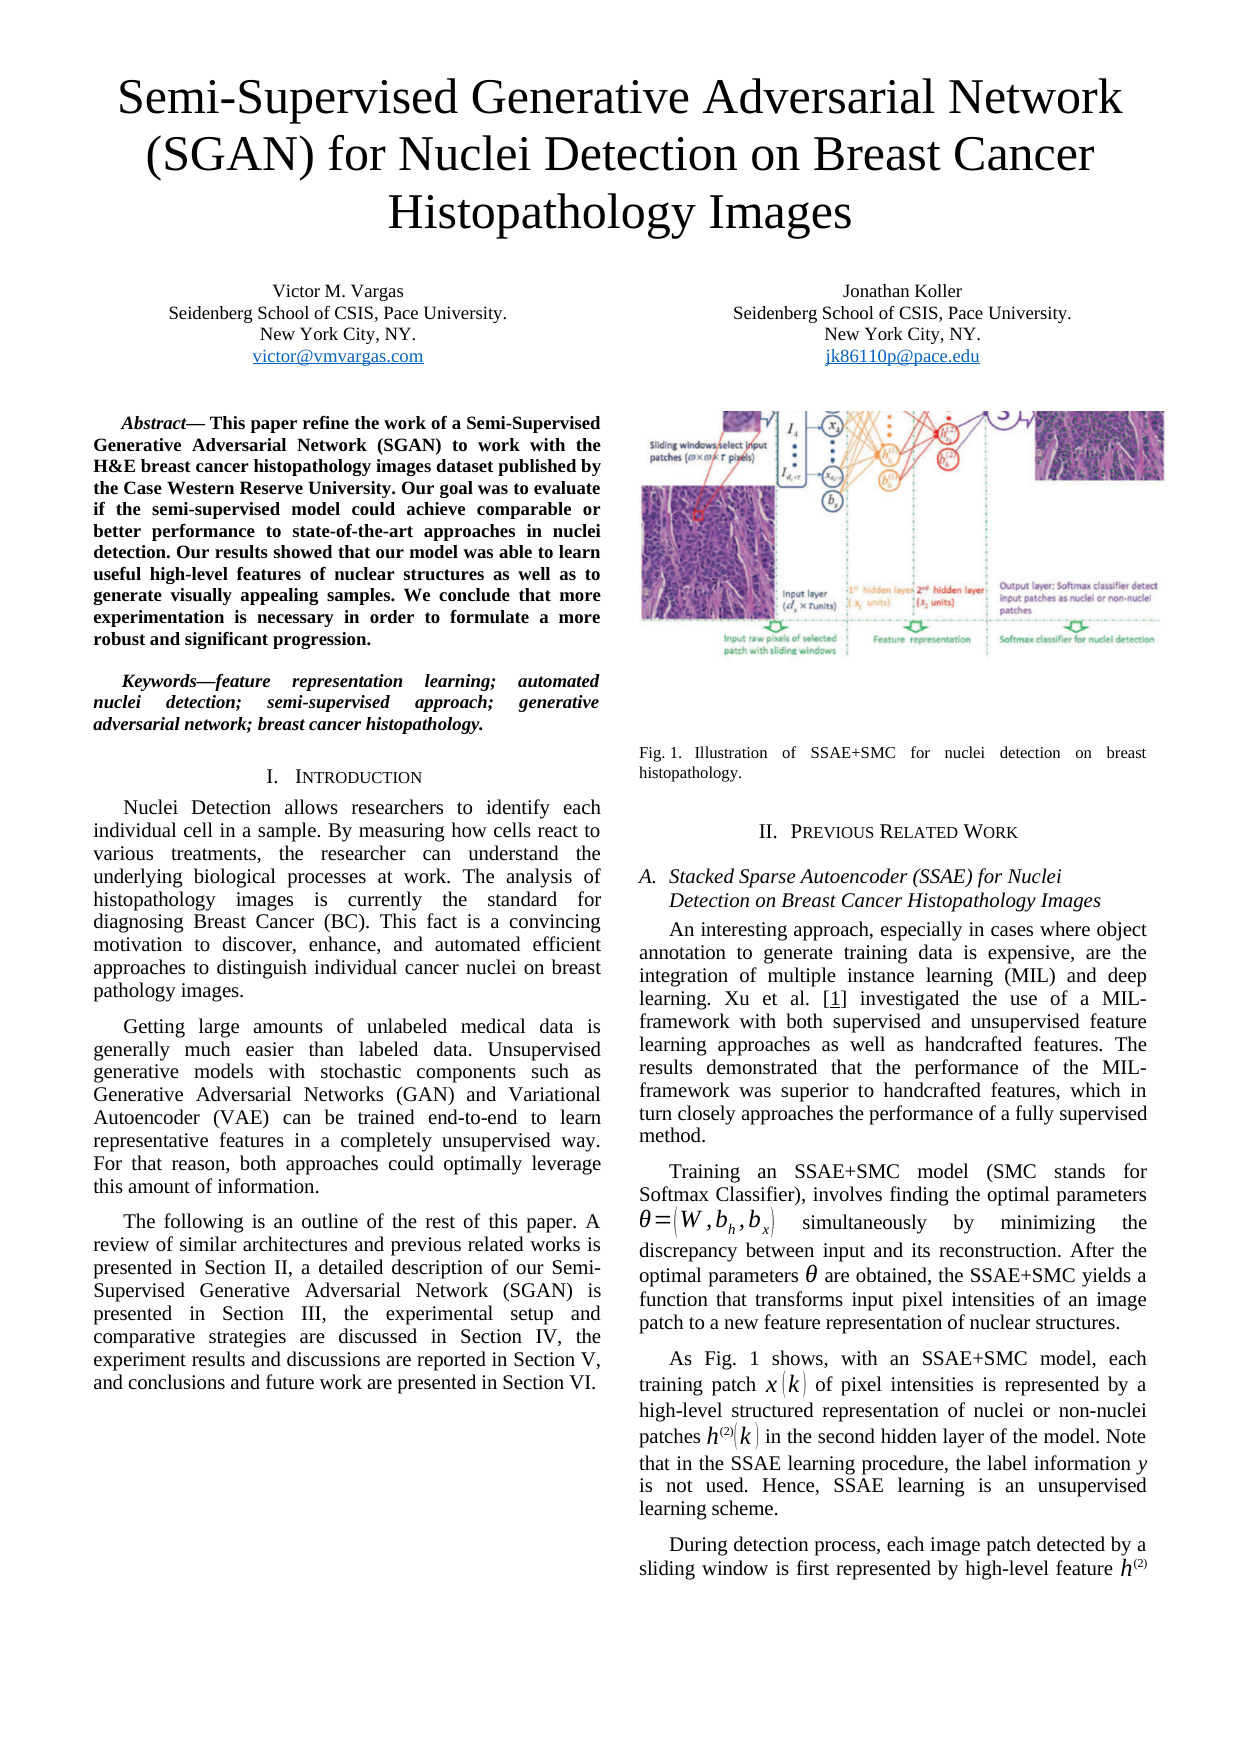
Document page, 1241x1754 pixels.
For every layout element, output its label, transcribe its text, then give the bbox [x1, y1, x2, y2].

text jk86110p@pace.edu [658, 345, 1147, 366]
text New York City, NY. [93, 323, 583, 345]
title Semi-Supervised Generative Adversarial Network (SGAN) for Nuclei Detection on Breast Cancer Histopathology Images [93, 67, 1147, 239]
text Illustration of SSAE+SMC for nuclei detection on breast histopathology. [639, 743, 1147, 782]
text Seidenberg School of CSIS, Pace University. [658, 302, 1147, 323]
text As Fig. 1 shows, with an SSAE+SMC model, each training patch of pixel intensities is represented by a high-level structured representation of nuclei or non-nuclei patches (2) in the second hidden layer of the model. Note that in the SSAE learning procedure, the label information y is not used. Hence, SSAE learning is an unsupervised learning scheme. [639, 1347, 1147, 1520]
text Jonathan Koller [658, 280, 1147, 302]
text Training an SSAE+SMC model (SMC stands for Softmax Classifier), involves finding the optimal parameters simultaneously by minimizing the discrepancy between input and its reconstruction. After the optimal parameters are obtained, the SSAE+SMC yields a function that transforms input pixel intensities of an image patch to a new feature representation of nuclear structures. [639, 1160, 1147, 1334]
text The following is an outline of the rest of this paper. A review of similar architectures and previous related works is presented in Section II, a detailed description of our Semi-Supervised Generative Adversarial Network (SGAN) is presented in Section III, the experimental setup and comparative strategies are discussed in Section IV, the experiment results and discussions are reported in Section V, and conclusions and future work are presented in Section VI. [93, 1211, 601, 1394]
text New York City, NY. [658, 323, 1147, 345]
text Keywords—feature representation learning; automated nuclei detection; semi-supervised approach; generative adversarial network; breast cancer histopathology. [93, 670, 601, 734]
text victor@vmvargas.com [93, 345, 583, 366]
text Nuclei Detection allows researchers to identify each individual cell in a sample. By measuring how cells react to various treatments, the researcher can understand the underlying biological processes at work. The analysis of histopathology images is currently the standard for diagnosing Breast Cancer (BC). This fact is a convincing motivation to discover, enhance, and automated efficient approaches to distinguish individual cancer nuclei on breast pathology images. [93, 796, 601, 1002]
text Seidenberg School of CSIS, Pace University. [93, 302, 583, 323]
text Getting large amounts of unlabeled medical data is generally much easier than labeled data. Unsupervised generative models with stochastic components such as Generative Adversarial Networks (GAN) and Variational Autoencoder (VAE) can be trained end-to-end to learn representative features in a completely unsupervised way. For that reason, both approaches could optimally leverage this amount of information. [93, 1015, 601, 1198]
text An interesting approach, especially in cases where object annotation to generate training data is expensive, are the integration of multiple instance learning (MIL) and deep learning. Xu et al. [1] investigated the use of a MIL-framework with both supervised and unsupervised feature learning approaches as well as handcrafted features. The results demonstrated that the performance of the MIL-framework was superior to handcrafted features, which in turn closely approaches the performance of a fully supervised method. [639, 918, 1147, 1147]
text Victor M. Vargas [93, 280, 583, 302]
subtitle Stacked Sparse Autoencoder (SSAE) for Nuclei Detection on Breast Cancer Histopathology Images [639, 864, 1147, 912]
picture [638, 411, 1167, 661]
text Abstract— This paper refine the work of a Semi-Supervised Generative Adversarial Network (SGAN) to work with the H&E breast cancer histopathology images dataset published by the Case Western Reserve University. Our goal was to evaluate if the semi-supervised model could achieve comparable or better performance to state-of-the-art approaches in nuclei detection. Our results showed that our model was able to learn useful high-level features of nuclear structures as well as to generate visually appealing samples. We conclude that more experimentation is necessary in order to formulate a more robust and significant progression. [93, 412, 601, 649]
subtitle Previous Related Work [639, 819, 1147, 843]
subtitle Introduction [93, 764, 601, 788]
